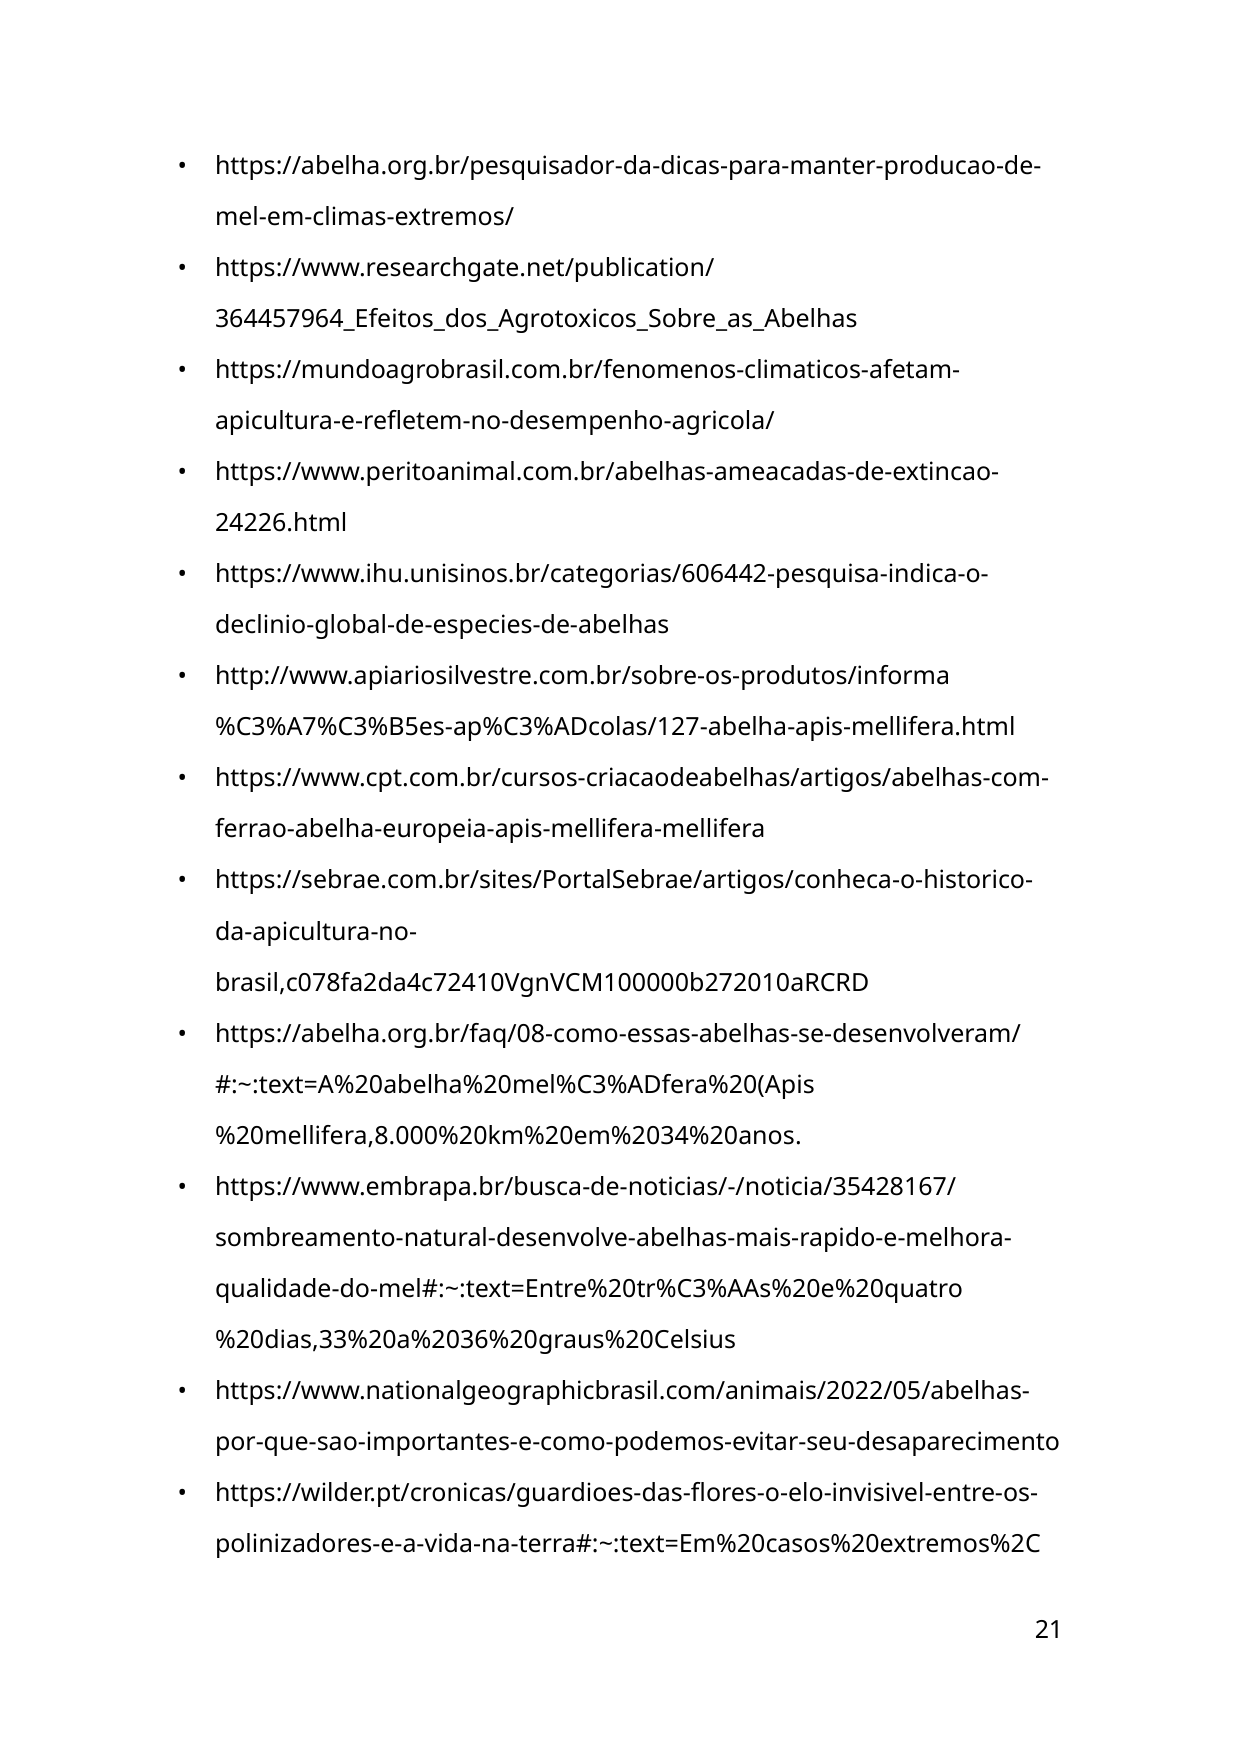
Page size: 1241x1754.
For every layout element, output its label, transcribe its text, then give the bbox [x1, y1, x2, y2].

list https://sebrae.com.br/sites/PortalSebrae/artigos/conheca-o-historico-da-apicultura-no-brasil,c078fa2da4c72410VgnVCM100000b272010aRCRD [177, 862, 1063, 998]
list https://www.ihu.unisinos.br/categorias/606442-pesquisa-indica-o-declinio-global-de-especies-de-abelhas [177, 556, 1063, 641]
list https://abelha.org.br/pesquisador-da-dicas-para-manter-producao-de-mel-em-climas-extremos/ [177, 148, 1063, 233]
list https://www.embrapa.br/busca-de-noticias/-/noticia/35428167/sombreamento-natural-desenvolve-abelhas-mais-rapido-e-melhora-qualidade-do-mel#:~:text=Entre%20tr%C3%AAs%20e%20quatro%20dias,33%20a%2036%20graus%20Celsius [177, 1168, 1063, 1356]
list https://www.peritoanimal.com.br/abelhas-ameacadas-de-extincao-24226.html [177, 454, 1063, 539]
list https://www.cpt.com.br/cursos-criacaodeabelhas/artigos/abelhas-com-ferrao-abelha-europeia-apis-mellifera-mellifera [177, 760, 1063, 845]
list https://www.researchgate.net/publication/364457964_Efeitos_dos_Agrotoxicos_Sobre_as_Abelhas [177, 250, 1063, 335]
list https://mundoagrobrasil.com.br/fenomenos-climaticos-afetam-apicultura-e-refletem-no-desempenho-agricola/ [177, 352, 1063, 437]
list https://abelha.org.br/faq/08-como-essas-abelhas-se-desenvolveram/#:~:text=A%20abelha%20mel%C3%ADfera%20(Apis%20mellifera,8.000%20km%20em%2034%20anos. [177, 1015, 1063, 1151]
list https://www.nationalgeographicbrasil.com/animais/2022/05/abelhas-por-que-sao-importantes-e-como-podemos-evitar-seu-desaparecimento [177, 1373, 1063, 1458]
list http://www.apiariosilvestre.com.br/sobre-os-produtos/informa%C3%A7%C3%B5es-ap%C3%ADcolas/127-abelha-apis-mellifera.html [177, 658, 1063, 743]
